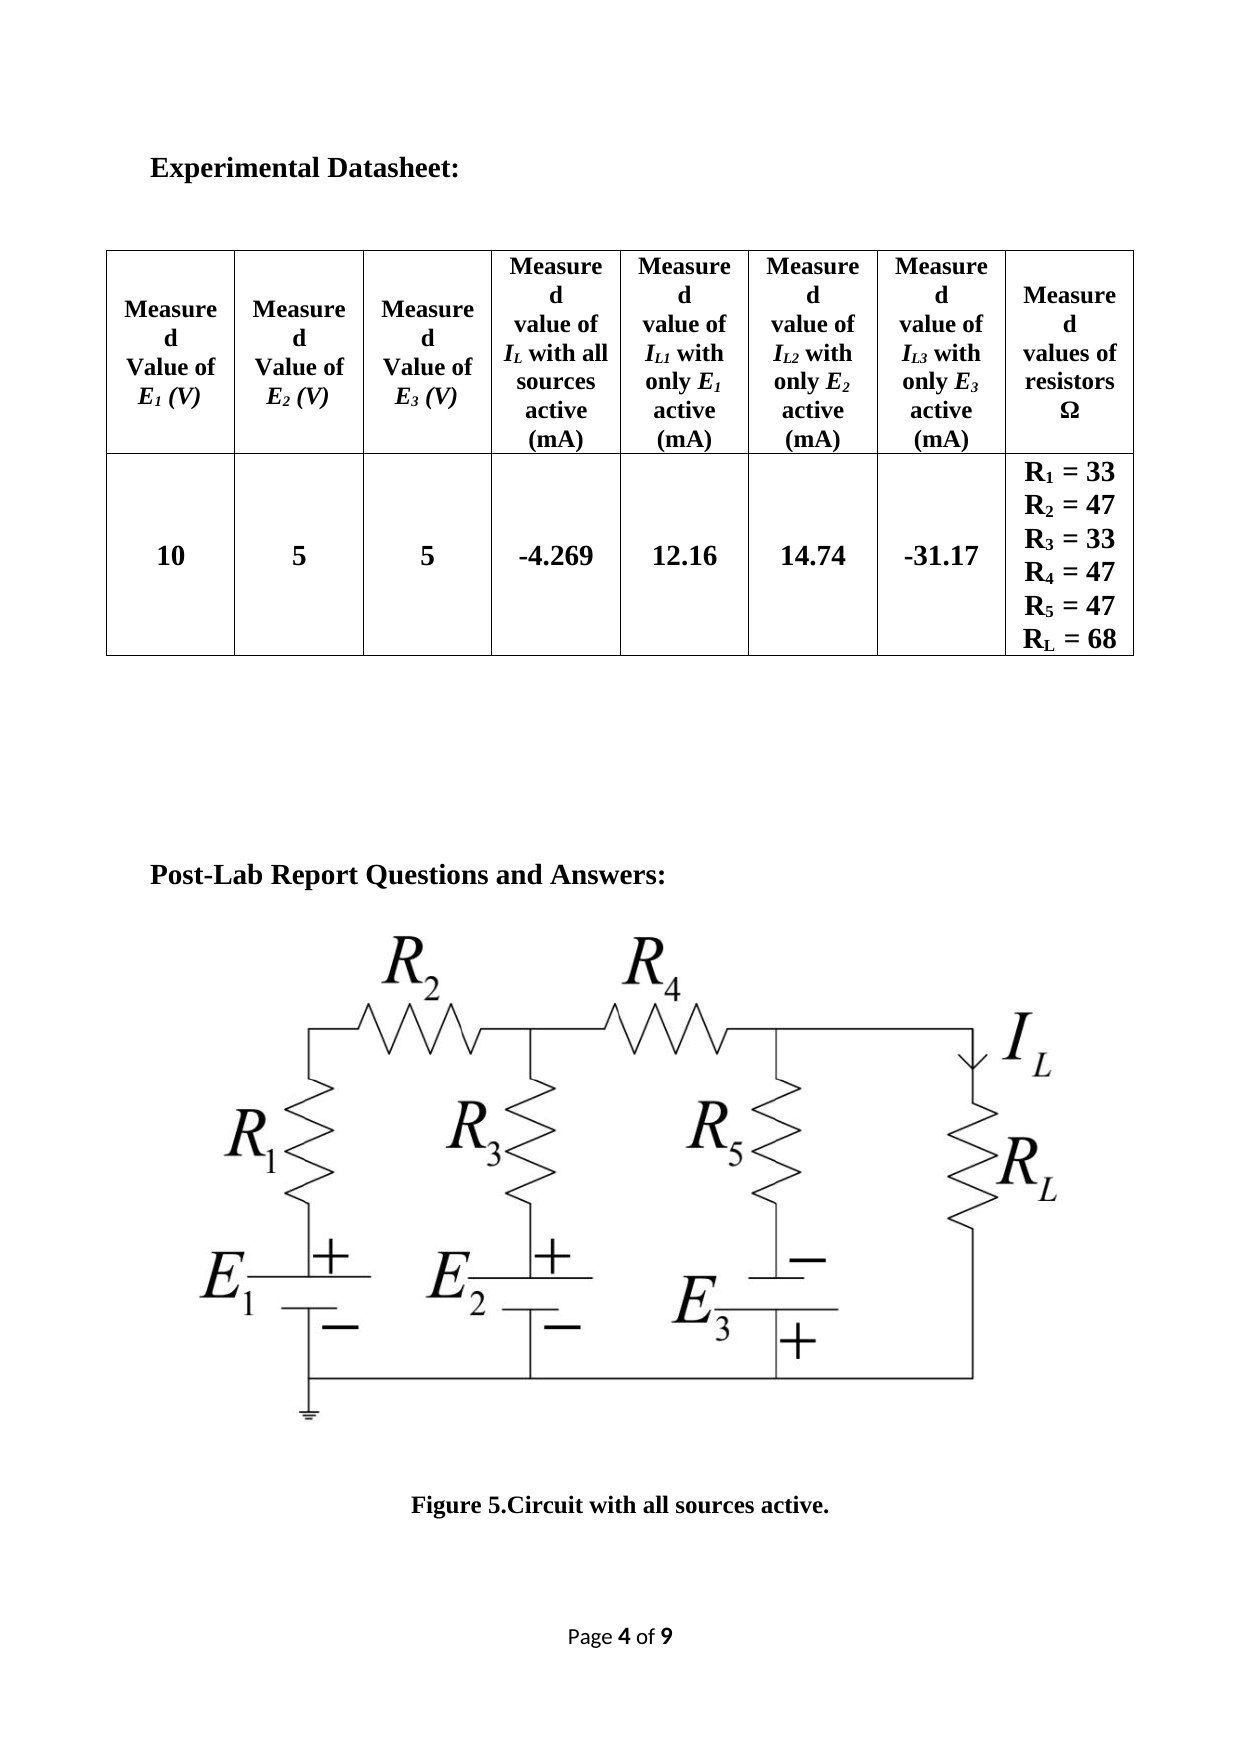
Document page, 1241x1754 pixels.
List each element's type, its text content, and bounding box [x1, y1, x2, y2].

table_cell -4.269 [492, 454, 620, 655]
table_header Measured value of IL1 with only E1 active (mA) [621, 251, 748, 453]
table_header Measured Value of E2 (V) [235, 251, 363, 453]
table_header Measured Value of E1 (V) [107, 251, 234, 453]
text Post-Lab Report Questions and Answers: [150, 857, 1090, 890]
table_header Measured Value of E3 (V) [364, 251, 491, 453]
text Figure 5.Circuit with all sources active. [150, 1490, 1090, 1519]
table_header Measured value of IL with all sources active (mA) [492, 251, 620, 453]
table_cell 14.74 [749, 454, 877, 655]
table_cell 10 [107, 454, 234, 655]
table_cell 5 [235, 454, 363, 655]
picture [148, 904, 1089, 1430]
table_header Measured value of IL2 with only E2 active (mA) [749, 251, 877, 453]
table_header Measured values of resistors Ω [1006, 251, 1133, 453]
table_cell -31.17 [878, 454, 1005, 655]
text Experimental Datasheet: [150, 150, 1090, 183]
table_cell 5 [364, 454, 491, 655]
table_header Measured value of IL3 with only E3 active (mA) [878, 251, 1005, 453]
table_cell R1 = 33 R2 = 47 R3 = 33 R4 = 47 R5 = 47 RL = 68 [1006, 454, 1133, 655]
table_cell 12.16 [621, 454, 748, 655]
